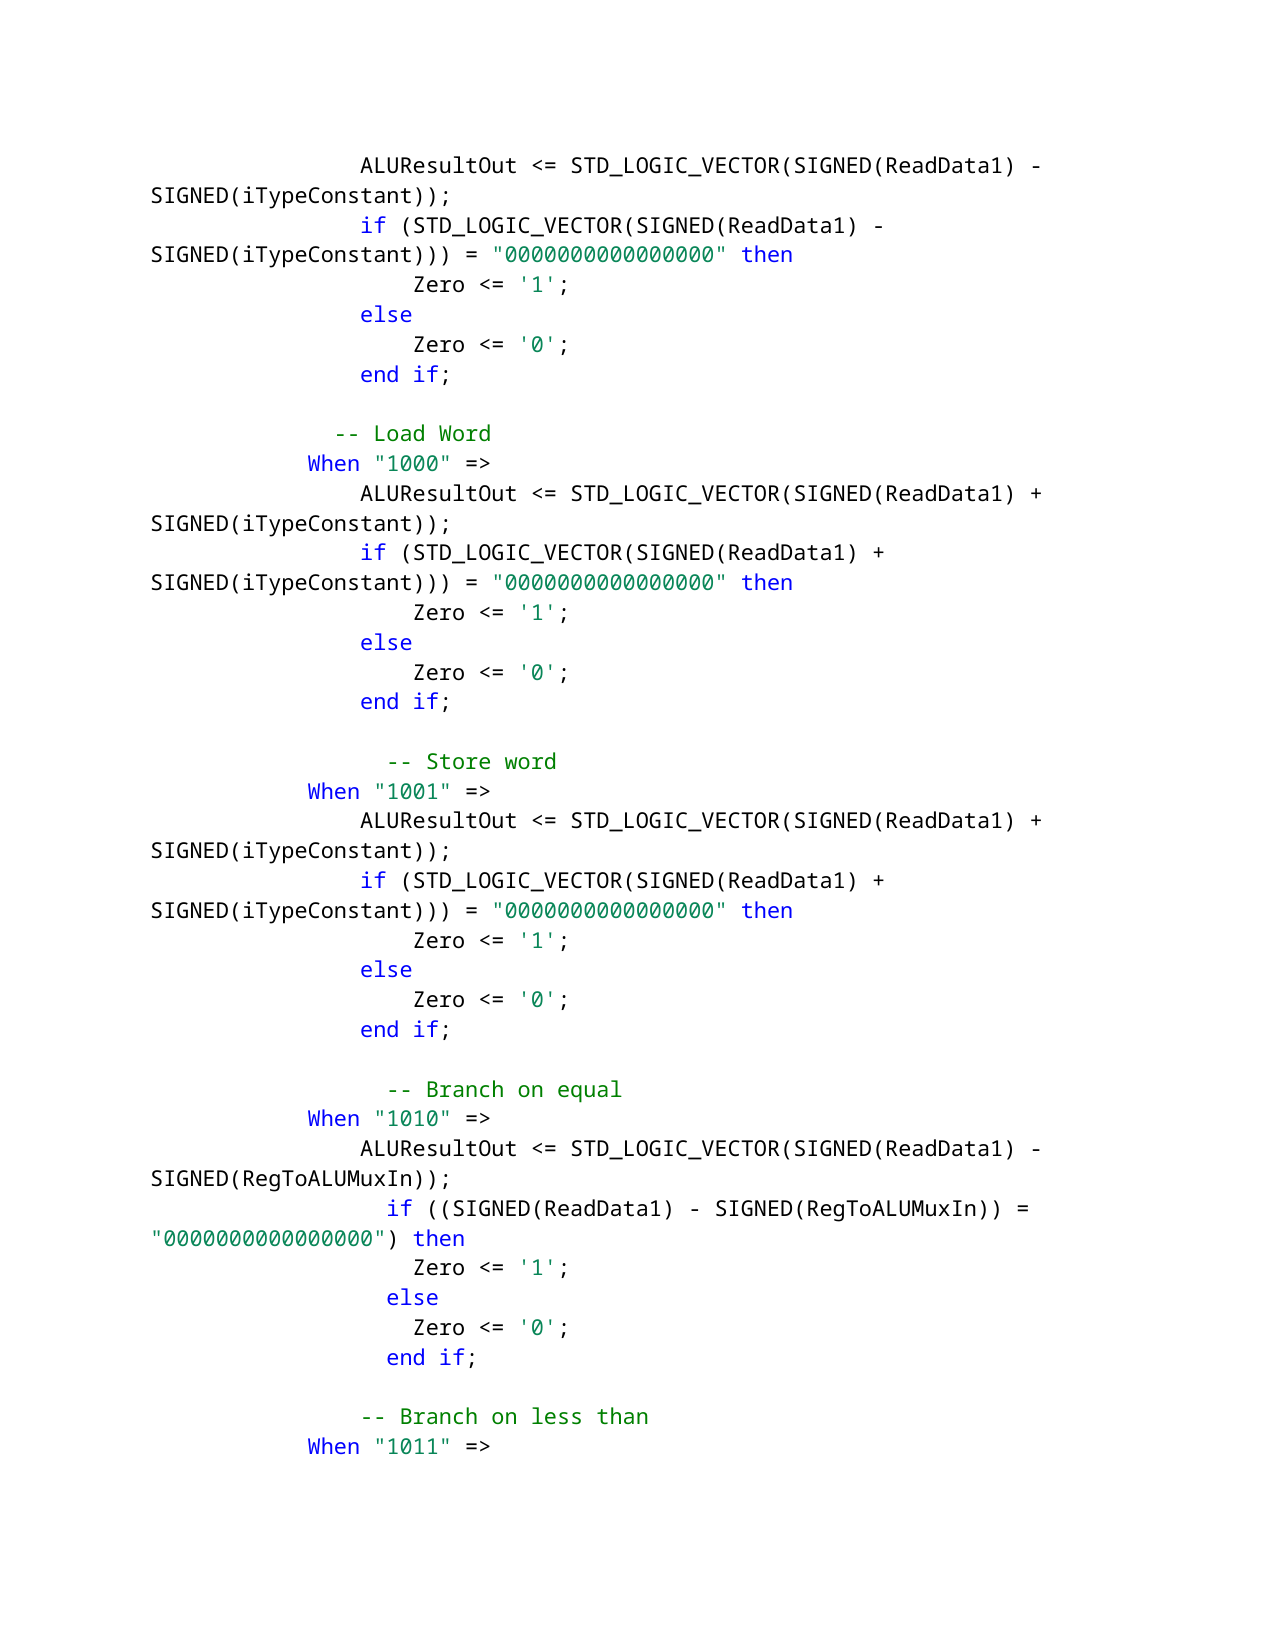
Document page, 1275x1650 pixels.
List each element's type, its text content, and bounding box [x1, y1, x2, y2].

text -- Branch on equal [150, 1073, 1125, 1103]
text end if; [150, 1342, 1125, 1371]
text else [150, 954, 1125, 984]
text When "1010" => [150, 1103, 1125, 1133]
text Zero <= '0'; [150, 984, 1125, 1014]
text Zero <= '1'; [150, 924, 1125, 954]
text -- Load Word [150, 418, 1125, 448]
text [150, 1133, 1125, 1193]
text end if; [150, 358, 1125, 388]
text When "1000" => [150, 448, 1125, 478]
text if (STD_LOGIC_VECTOR(SIGNED(ReadData1) + SIGNED(iTypeConstant))) = "0000000000000000" then [150, 537, 1125, 597]
text -- Branch on less than [150, 1401, 1125, 1431]
text Zero <= '1'; [150, 269, 1125, 299]
text ALUResultOut <= STD_LOGIC_VECTOR(SIGNED(ReadData1) - SIGNED(iTypeConstant)); [150, 150, 1125, 209]
text Zero <= '0'; [150, 1312, 1125, 1342]
text When "1001" => [150, 776, 1125, 805]
text When "1011" => [150, 1431, 1125, 1461]
text Zero <= '0'; [150, 329, 1125, 358]
text ALUResultOut <= STD_LOGIC_VECTOR(SIGNED(ReadData1) + SIGNED(iTypeConstant)); [150, 805, 1125, 865]
text else [150, 1282, 1125, 1312]
text if ((SIGNED(ReadData1) - SIGNED(RegToALUMuxIn)) = "0000000000000000") then [150, 1193, 1125, 1252]
text Zero <= '0'; [150, 656, 1125, 686]
text if (STD_LOGIC_VECTOR(SIGNED(ReadData1) - SIGNED(iTypeConstant))) = "0000000000000000" then [150, 209, 1125, 269]
text else [150, 299, 1125, 329]
text Zero <= '1'; [150, 1252, 1125, 1282]
text if (STD_LOGIC_VECTOR(SIGNED(ReadData1) + SIGNED(iTypeConstant))) = "0000000000000000" then [150, 865, 1125, 924]
text Zero <= '1'; [150, 597, 1125, 627]
text ALUResultOut <= STD_LOGIC_VECTOR(SIGNED(ReadData1) + SIGNED(iTypeConstant)); [150, 478, 1125, 537]
text end if; [150, 1014, 1125, 1044]
text end if; [150, 686, 1125, 716]
text -- Store word [150, 746, 1125, 776]
text else [150, 627, 1125, 656]
